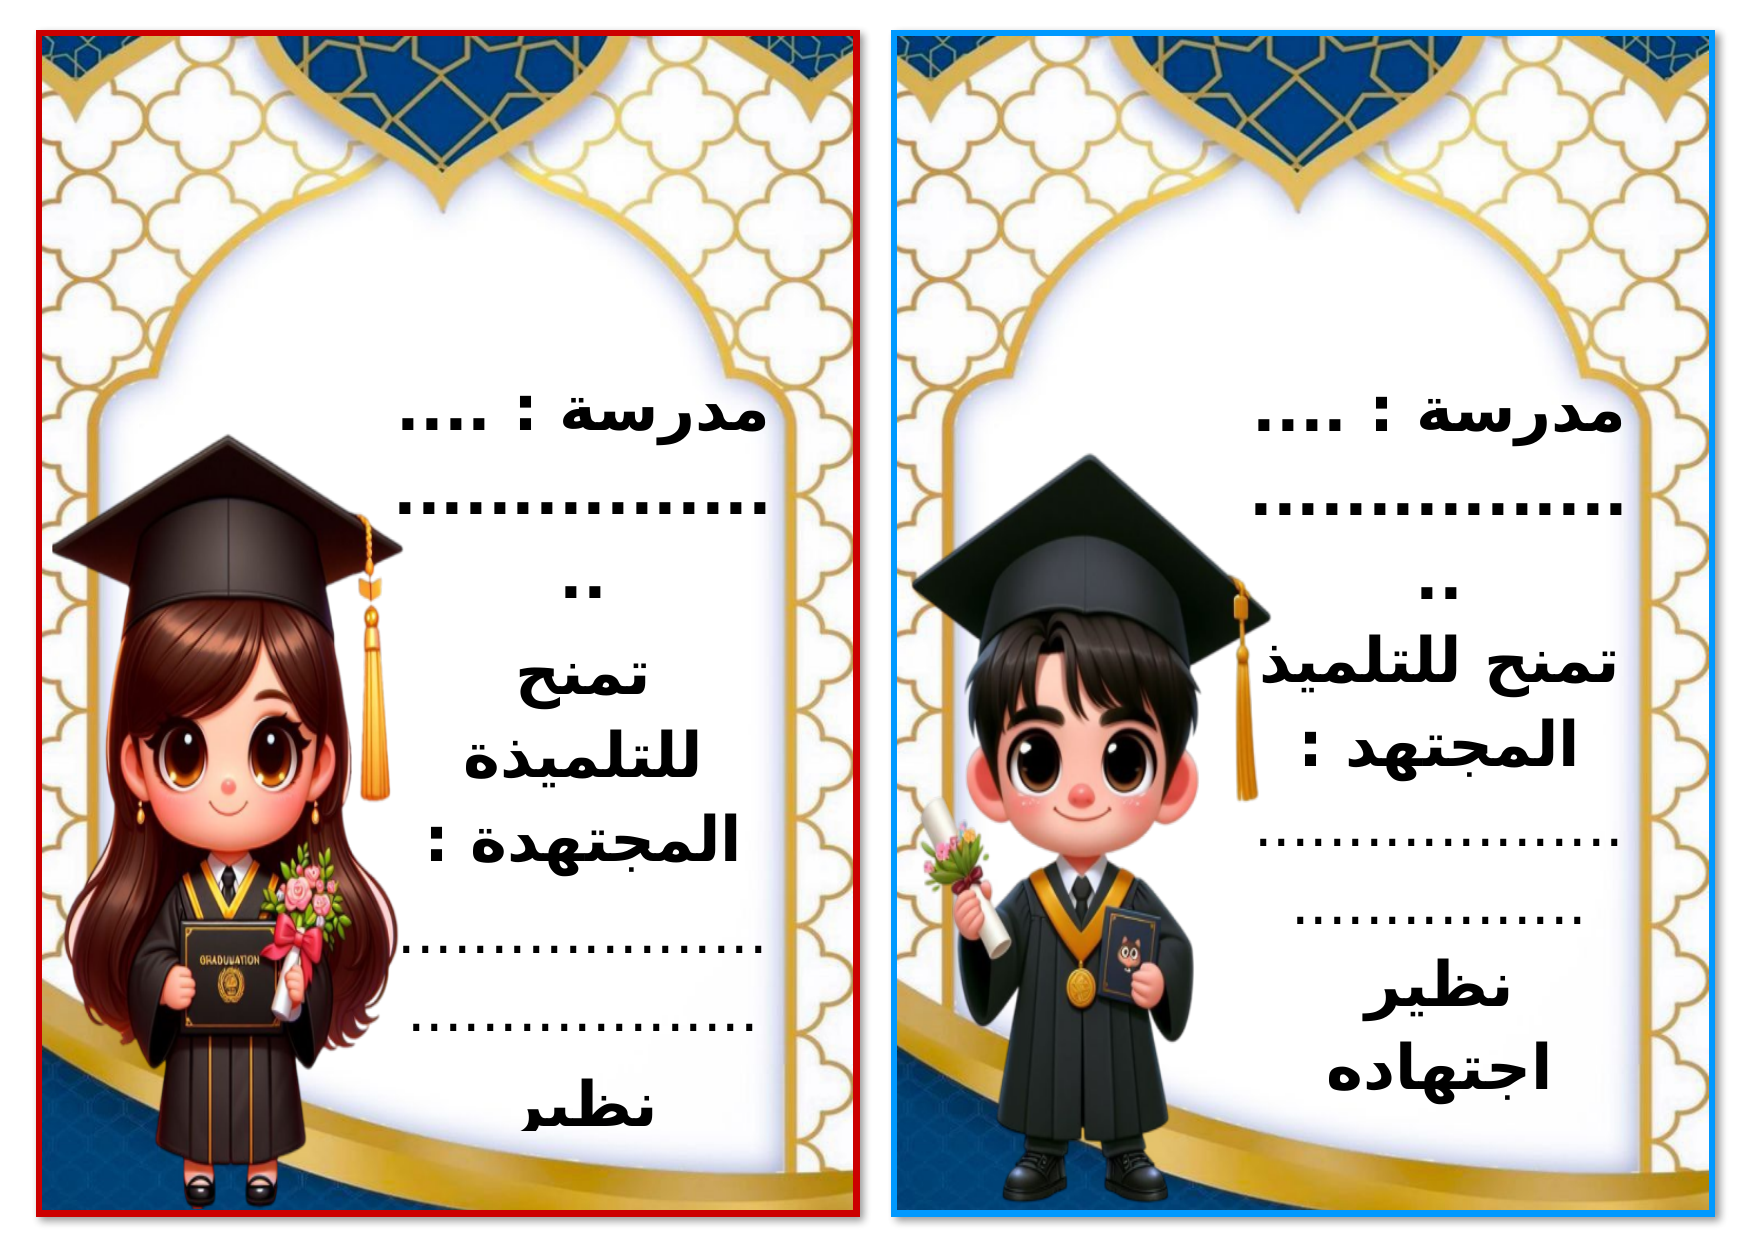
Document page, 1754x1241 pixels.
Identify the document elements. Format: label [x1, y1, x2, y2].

picture [42, 36, 853, 1210]
picture [897, 36, 1709, 1225]
